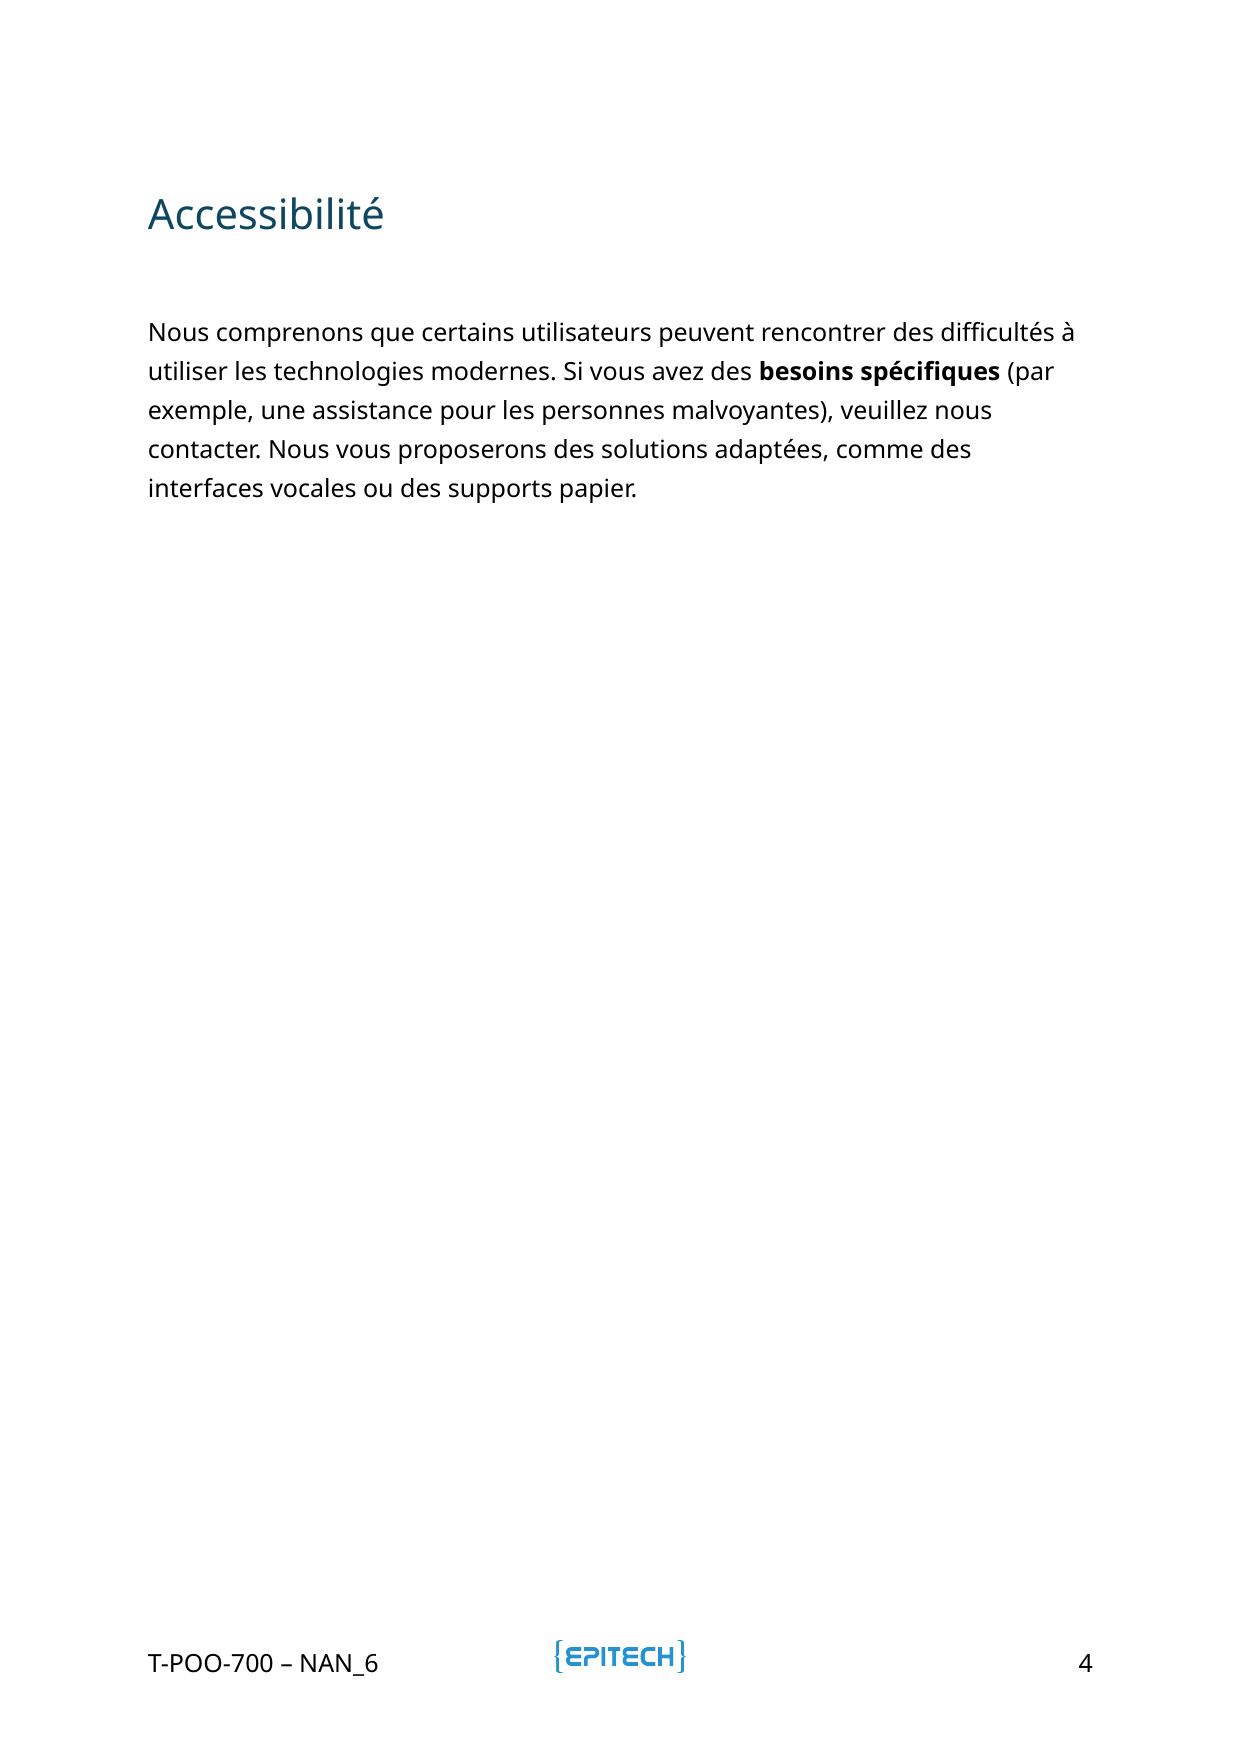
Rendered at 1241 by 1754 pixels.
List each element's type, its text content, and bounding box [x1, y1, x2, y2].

picture [553, 1640, 687, 1673]
subtitle Accessibilité [148, 185, 1093, 242]
text Nous comprenons que certains utilisateurs peuvent rencontrer des difficultés à utiliser les technologies modernes. Si vous avez des besoins spécifiques (par exemple, une assistance pour les personnes malvoyantes), veuillez nous contacter. Nous vous proposerons des solutions adaptées, comme des interfaces vocales ou des supports papier. [148, 314, 1093, 505]
